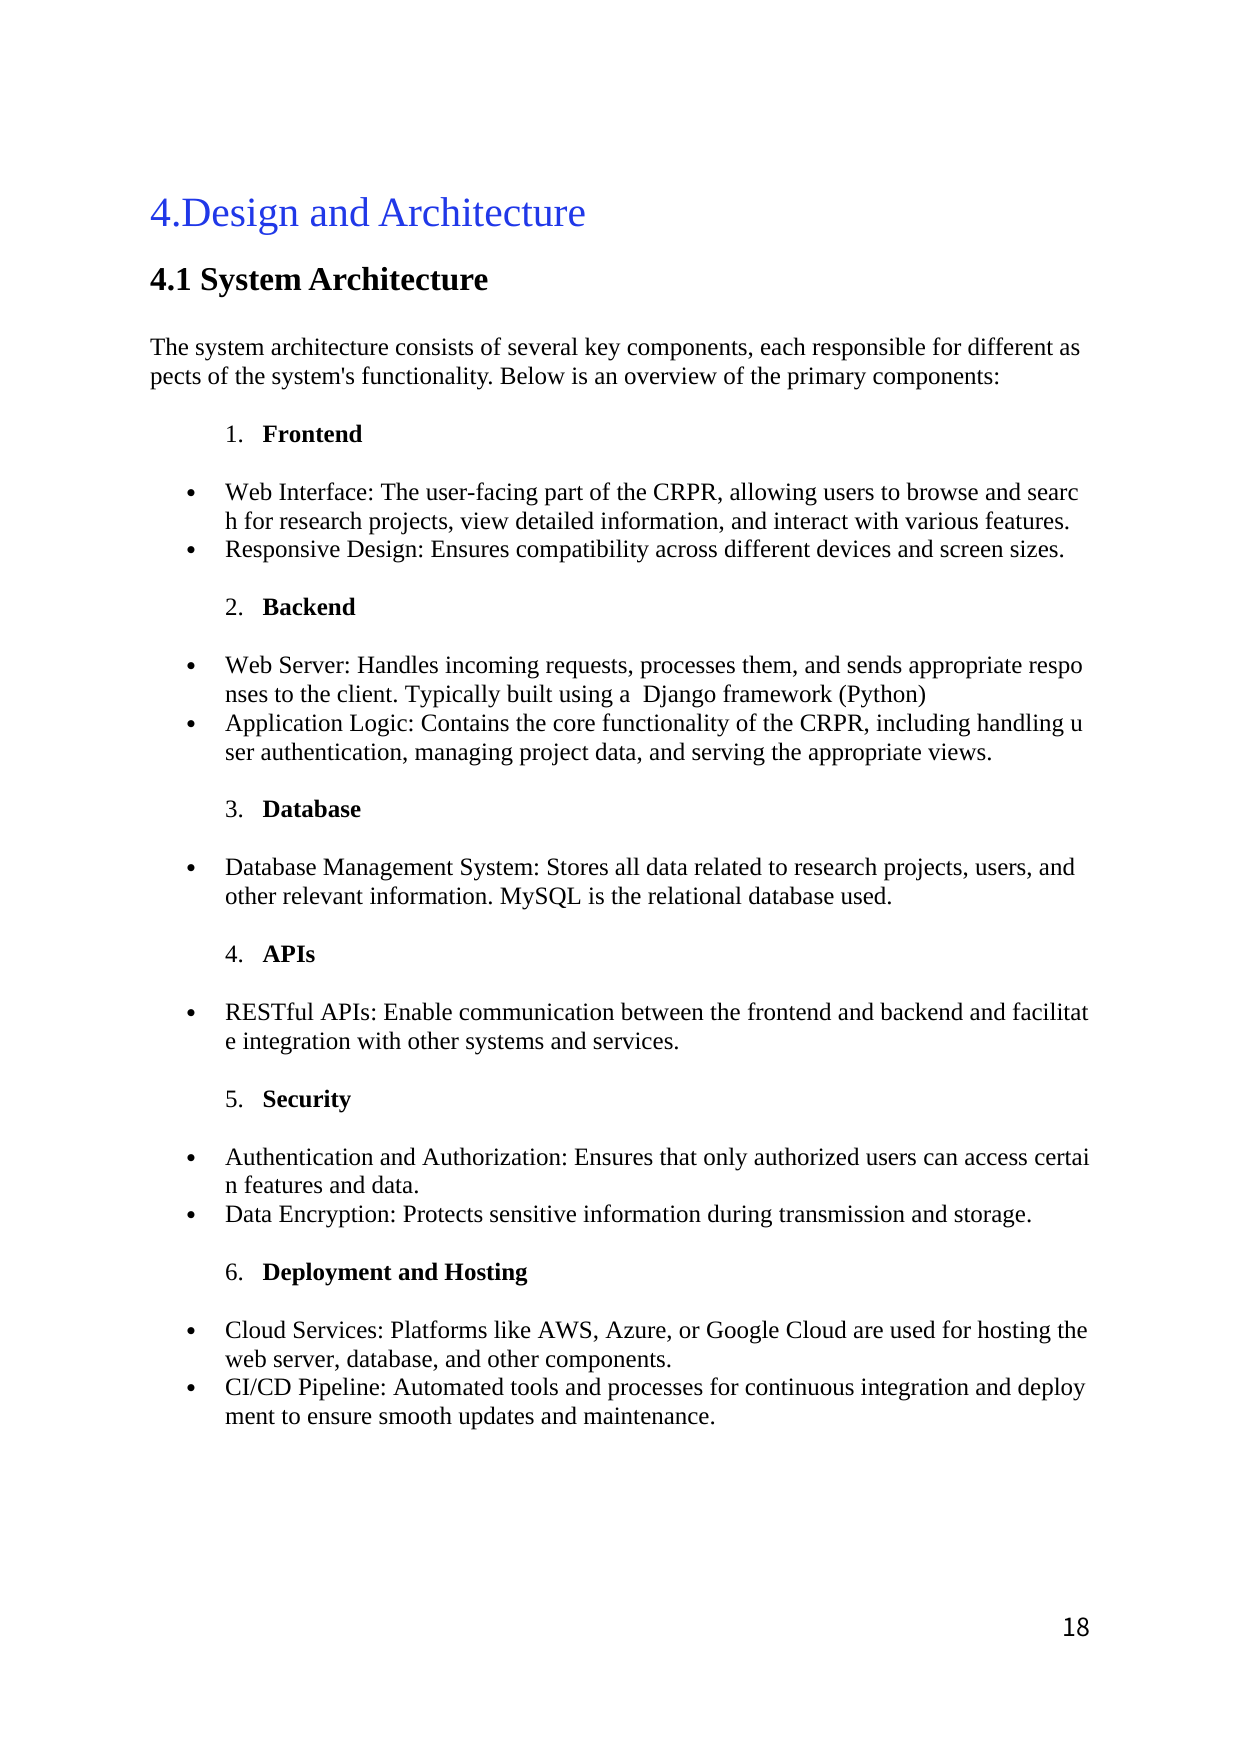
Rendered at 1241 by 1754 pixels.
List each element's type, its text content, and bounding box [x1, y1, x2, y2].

list Authentication and Authorization: Ensures that only authorized users can access certain features and data. [187, 1142, 1090, 1199]
list Responsive Design: Ensures compatibility across different devices and screen sizes. [187, 534, 1090, 563]
list Cloud Services: Platforms like AWS, Azure, or Google Cloud are used for hosting the web server, database, and other components. [187, 1315, 1090, 1372]
list Web Server: Handles incoming requests, processes them, and sends appropriate responses to the client. Typically built using a Django framework (Python) [187, 650, 1090, 708]
subtitle 4.1 System Architecture [150, 259, 1090, 298]
list Web Interface: The user-facing part of the CRPR, allowing users to browse and search for research projects, view detailed information, and interact with various features. [187, 477, 1090, 534]
text The system architecture consists of several key components, each responsible for different aspects of the system's functionality. Below is an overview of the primary components: [150, 332, 1090, 390]
list APIs [225, 939, 1090, 968]
list Frontend [225, 419, 1090, 448]
list Database [225, 794, 1090, 823]
list Security [225, 1084, 1090, 1112]
list Data Encryption: Protects sensitive information during transmission and storage. [187, 1199, 1090, 1228]
list RESTful APIs: Enable communication between the frontend and backend and facilitate integration with other systems and services. [187, 997, 1090, 1054]
list Deployment and Hosting [225, 1257, 1090, 1286]
list Backend [225, 592, 1090, 621]
list Database Management System: Stores all data related to research projects, users, and other relevant information. MySQL is the relational database used. [187, 852, 1090, 910]
list Application Logic: Contains the core functionality of the CRPR, including handling user authentication, managing project data, and serving the appropriate views. [187, 708, 1090, 765]
list CI/CD Pipeline: Automated tools and processes for continuous integration and deployment to ensure smooth updates and maintenance. [187, 1372, 1090, 1430]
subtitle 4.Design and Architecture [150, 187, 1090, 235]
